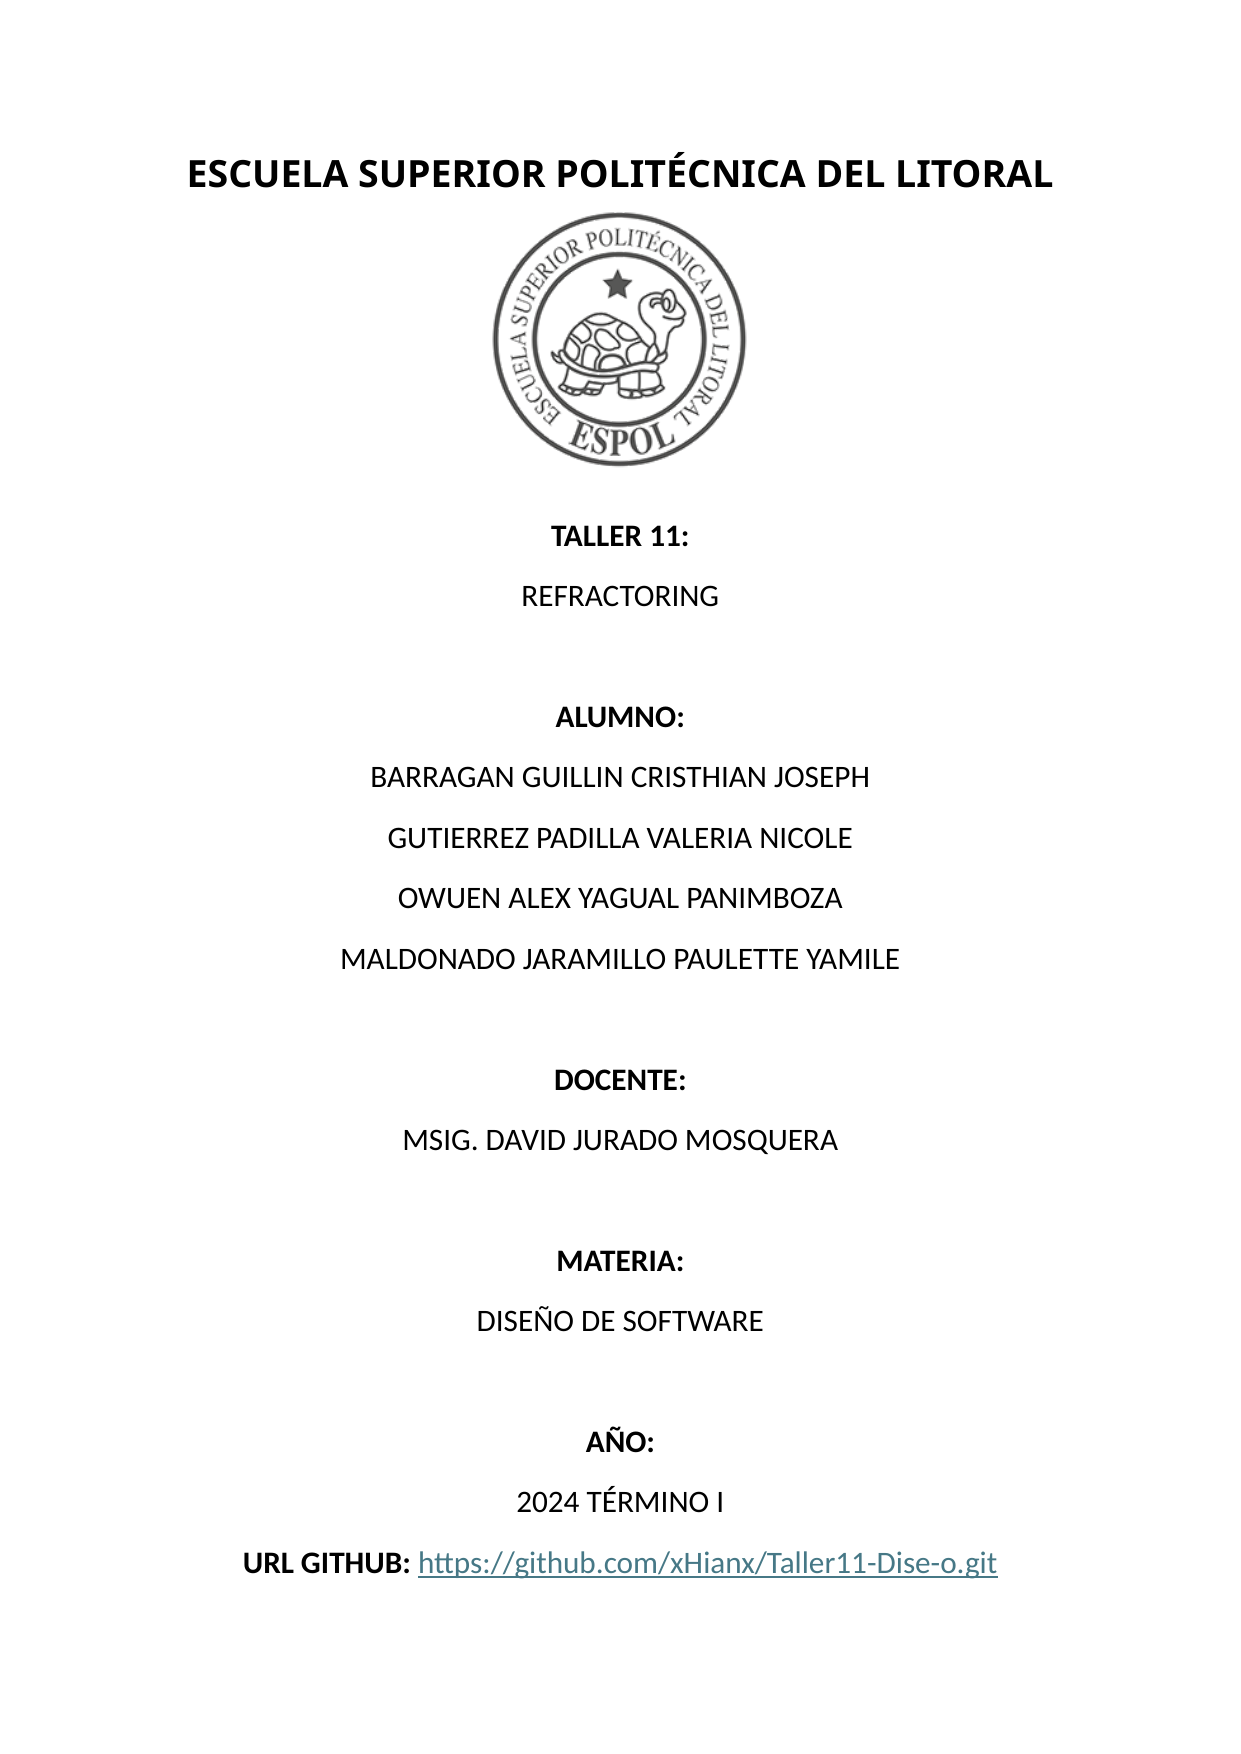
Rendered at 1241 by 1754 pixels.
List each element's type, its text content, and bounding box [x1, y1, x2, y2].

picture [482, 204, 759, 477]
text 2024 TÉRMINO I [177, 1483, 1063, 1521]
text REFRACTORING [177, 576, 1063, 614]
text ALUMNO: [177, 697, 1063, 735]
text DOCENTE: [177, 1060, 1063, 1098]
text GUTIERREZ PADILLA VALERIA NICOLE [177, 818, 1063, 856]
text BARRAGAN GUILLIN CRISTHIAN JOSEPH [177, 758, 1063, 796]
text TALLER 11: [177, 516, 1063, 554]
text ESCUELA SUPERIOR POLITÉCNICA DEL LITORAL [177, 148, 1063, 199]
text URL GITHUB: https://github.com/xHianx/Taller11-Dise-o.git [177, 1543, 1063, 1581]
text MSIG. DAVID JURADO MOSQUERA [177, 1120, 1063, 1158]
text DISEÑO DE SOFTWARE [177, 1301, 1063, 1339]
text OWUEN ALEX YAGUAL PANIMBOZA [177, 878, 1063, 917]
text MATERIA: [177, 1241, 1063, 1279]
text AÑO: [177, 1422, 1063, 1460]
text MALDONADO JARAMILLO PAULETTE YAMILE [177, 939, 1063, 977]
